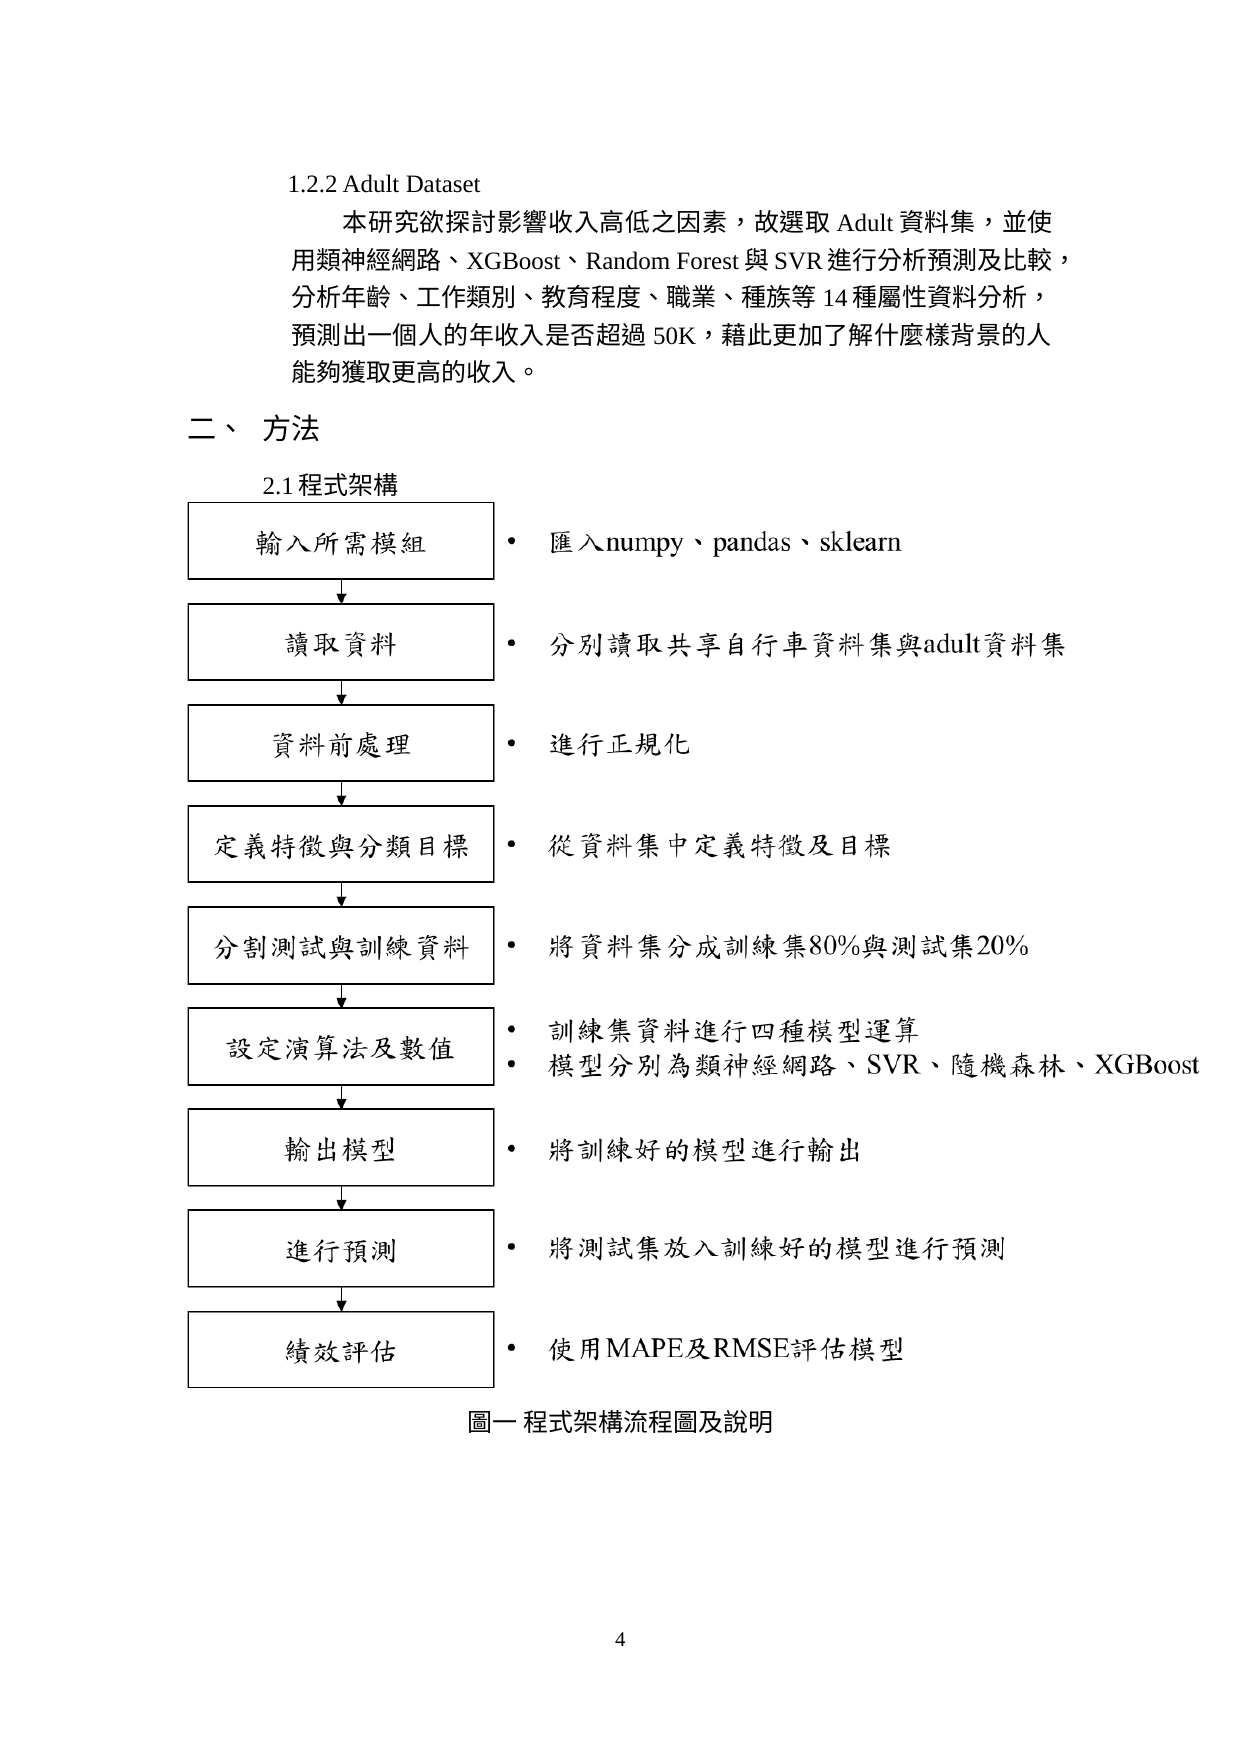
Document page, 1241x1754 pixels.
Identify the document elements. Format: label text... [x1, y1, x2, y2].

text 本研究欲探討影響收入高低之因素，故選取Adult資料集，並使用類神經網路、XGBoost、Random Forest與SVR進行分析預測及比較，分析年齡、工作類別、教育程度、職業、種族等14種屬性資料分析，預測出一個人的年收入是否超過50K，藉此更加了解什麼樣背景的人能夠獲取更高的收入。 [291, 202, 1053, 389]
list 2.1程式架構 [262, 464, 1053, 502]
text 圖一 程式架構流程圖及說明 [187, 1402, 1053, 1439]
picture [187, 502, 1216, 1388]
text 1.2.2 Adult Dataset [237, 164, 1053, 202]
list 方法 [187, 389, 1053, 464]
